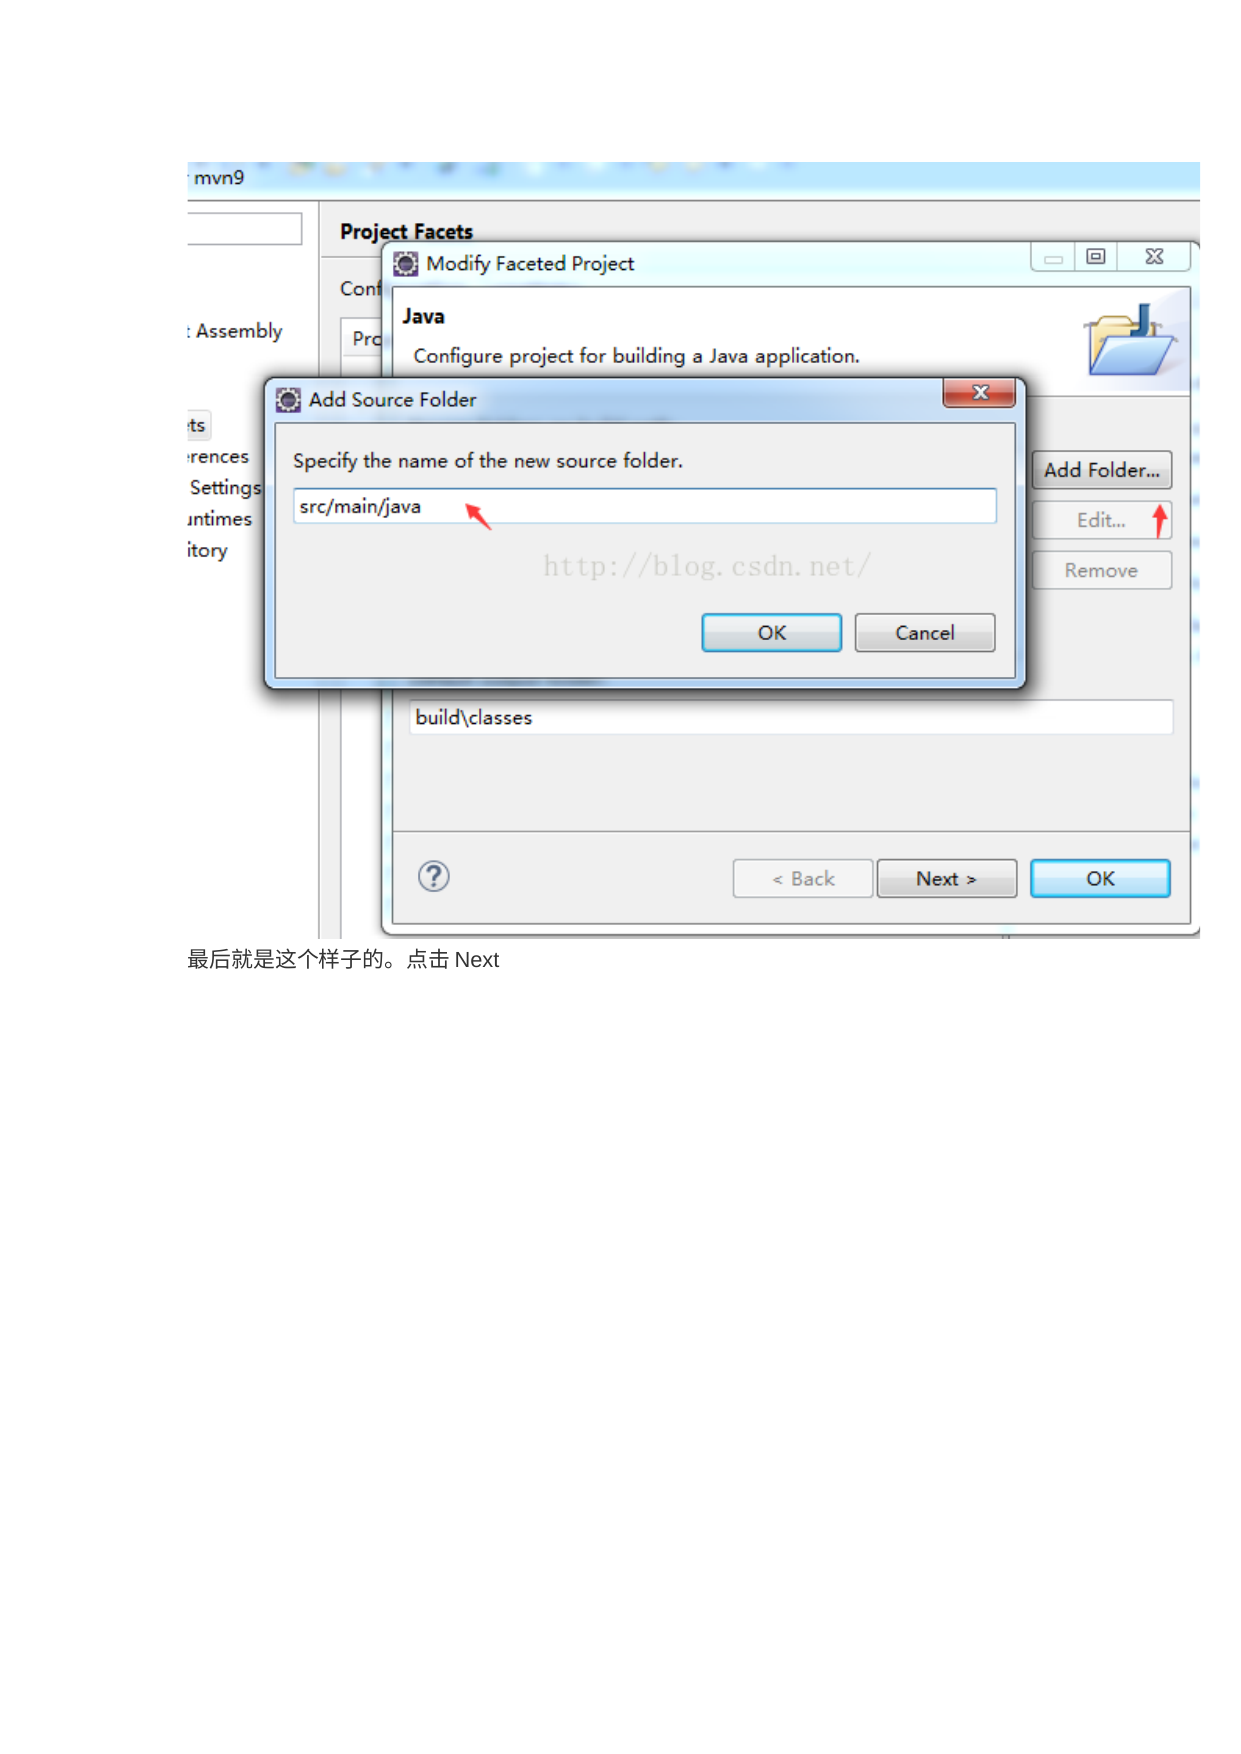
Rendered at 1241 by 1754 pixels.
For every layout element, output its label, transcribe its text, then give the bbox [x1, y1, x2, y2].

text 最后就是这个样子的。点击Next [187, 942, 1053, 974]
picture [187, 162, 1200, 939]
